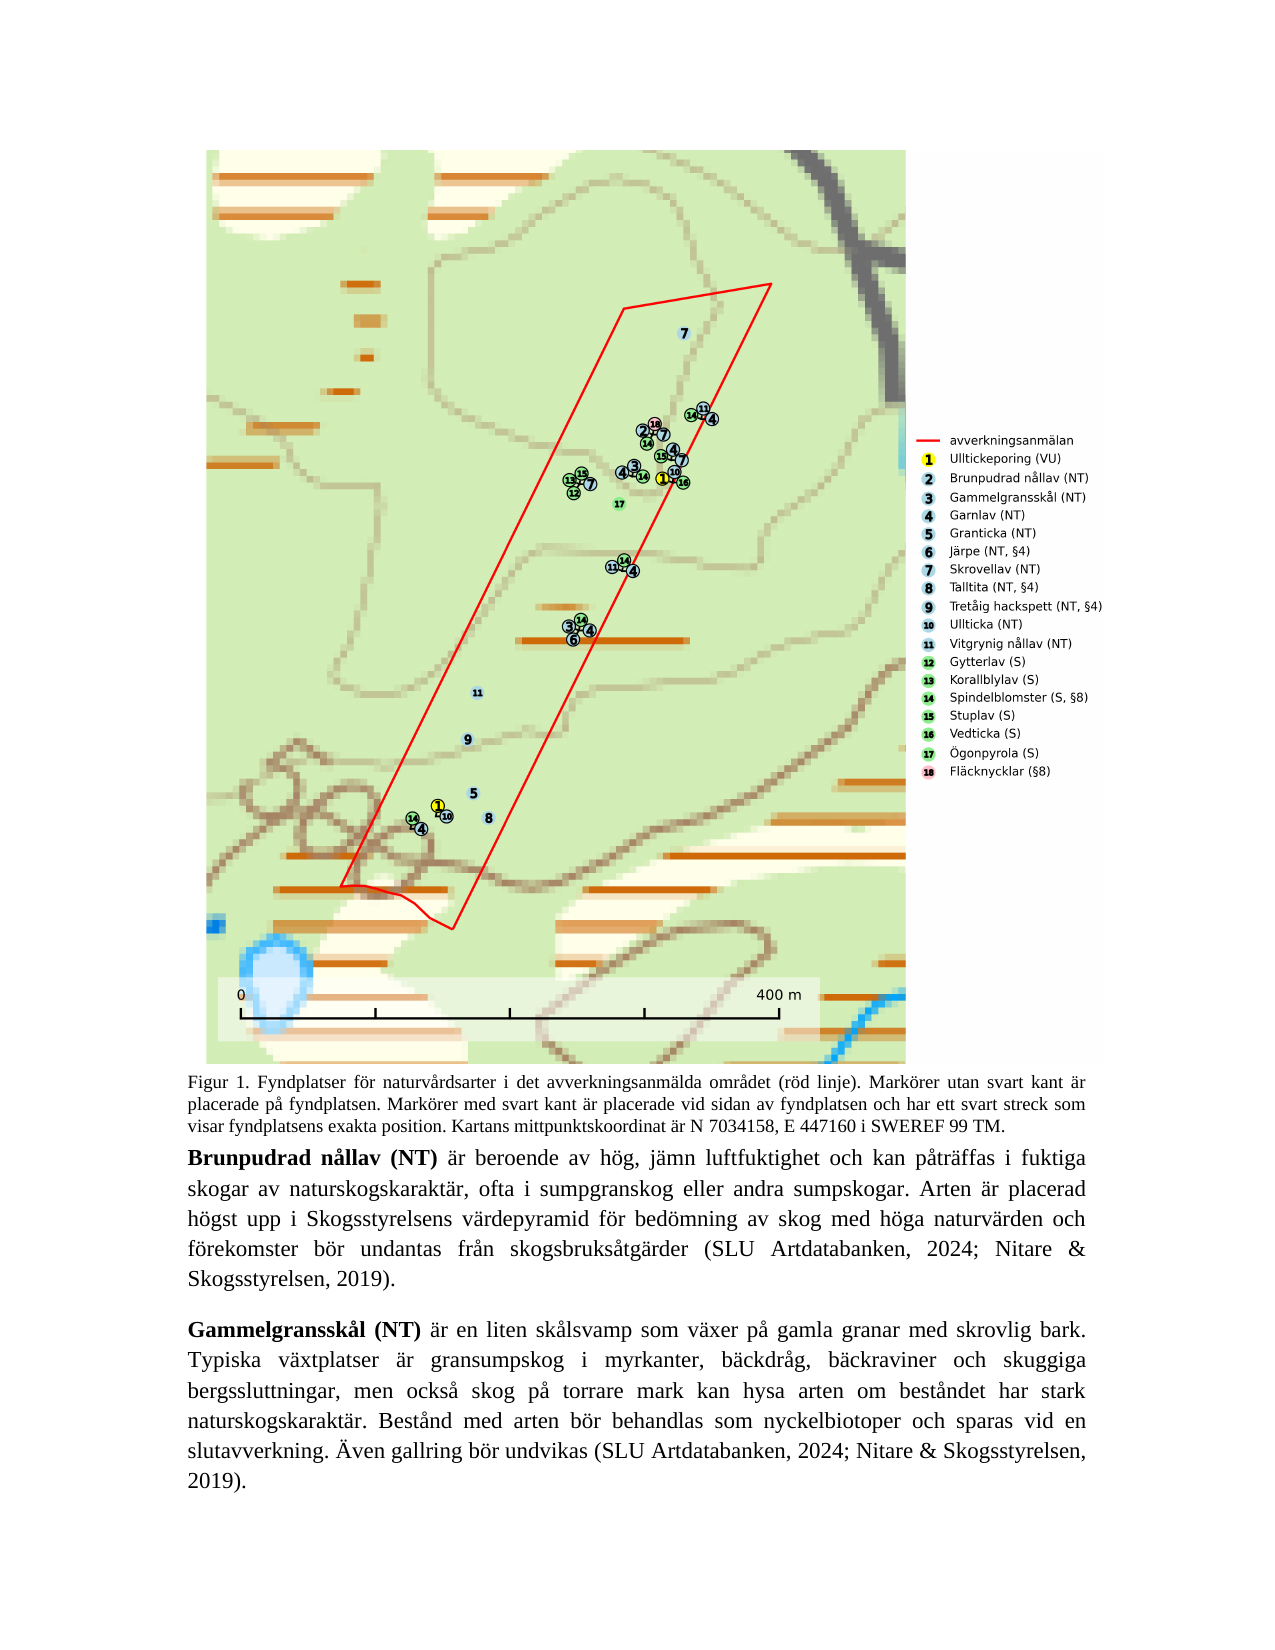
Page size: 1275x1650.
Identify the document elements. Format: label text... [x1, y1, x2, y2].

text Gammelgransskål (NT) är en liten skålsvamp som växer på gamla granar med skrovlig bark. Typiska växtplatser är gransumpskog i myrkanter, bäckdråg, bäckraviner och skuggiga bergssluttningar, men också skog på torrare mark kan hysa arten om beståndet har stark naturskogskaraktär. Bestånd med arten bör behandlas som nyckelbiotoper och sparas vid en slutavverkning. Även gallring bör undvikas (SLU Artdatabanken, 2024; Nitare & Skogsstyrelsen, 2019). [187, 1316, 1087, 1494]
text Brunpudrad nållav (NT) är beroende av hög, jämn luftfuktighet och kan påträffas i fuktiga skogar av naturskogskaraktär, ofta i sumpgranskog eller andra sumpskogar. Arten är placerad högst upp i Skogsstyrelsens värdepyramid för bedömning av skog med höga naturvärden och förekomster bör undantas från skogsbruksåtgärder (SLU Artdatabanken, 2024; Nitare & Skogsstyrelsen, 2019). [187, 1144, 1087, 1292]
text Figur 1. Fyndplatser för naturvårdsarter i det avverkningsanmälda området (röd linje). Markörer utan svart kant är placerade på fyndplatsen. Markörer med svart kant är placerade vid sidan av fyndplatsen och har ett svart streck som visar fyndplatsens exakta position. Kartans mittpunktskoordinat är N 7034158, E 447160 i SWEREF 99 TM. [187, 1071, 1087, 1136]
picture [206, 150, 1107, 1064]
